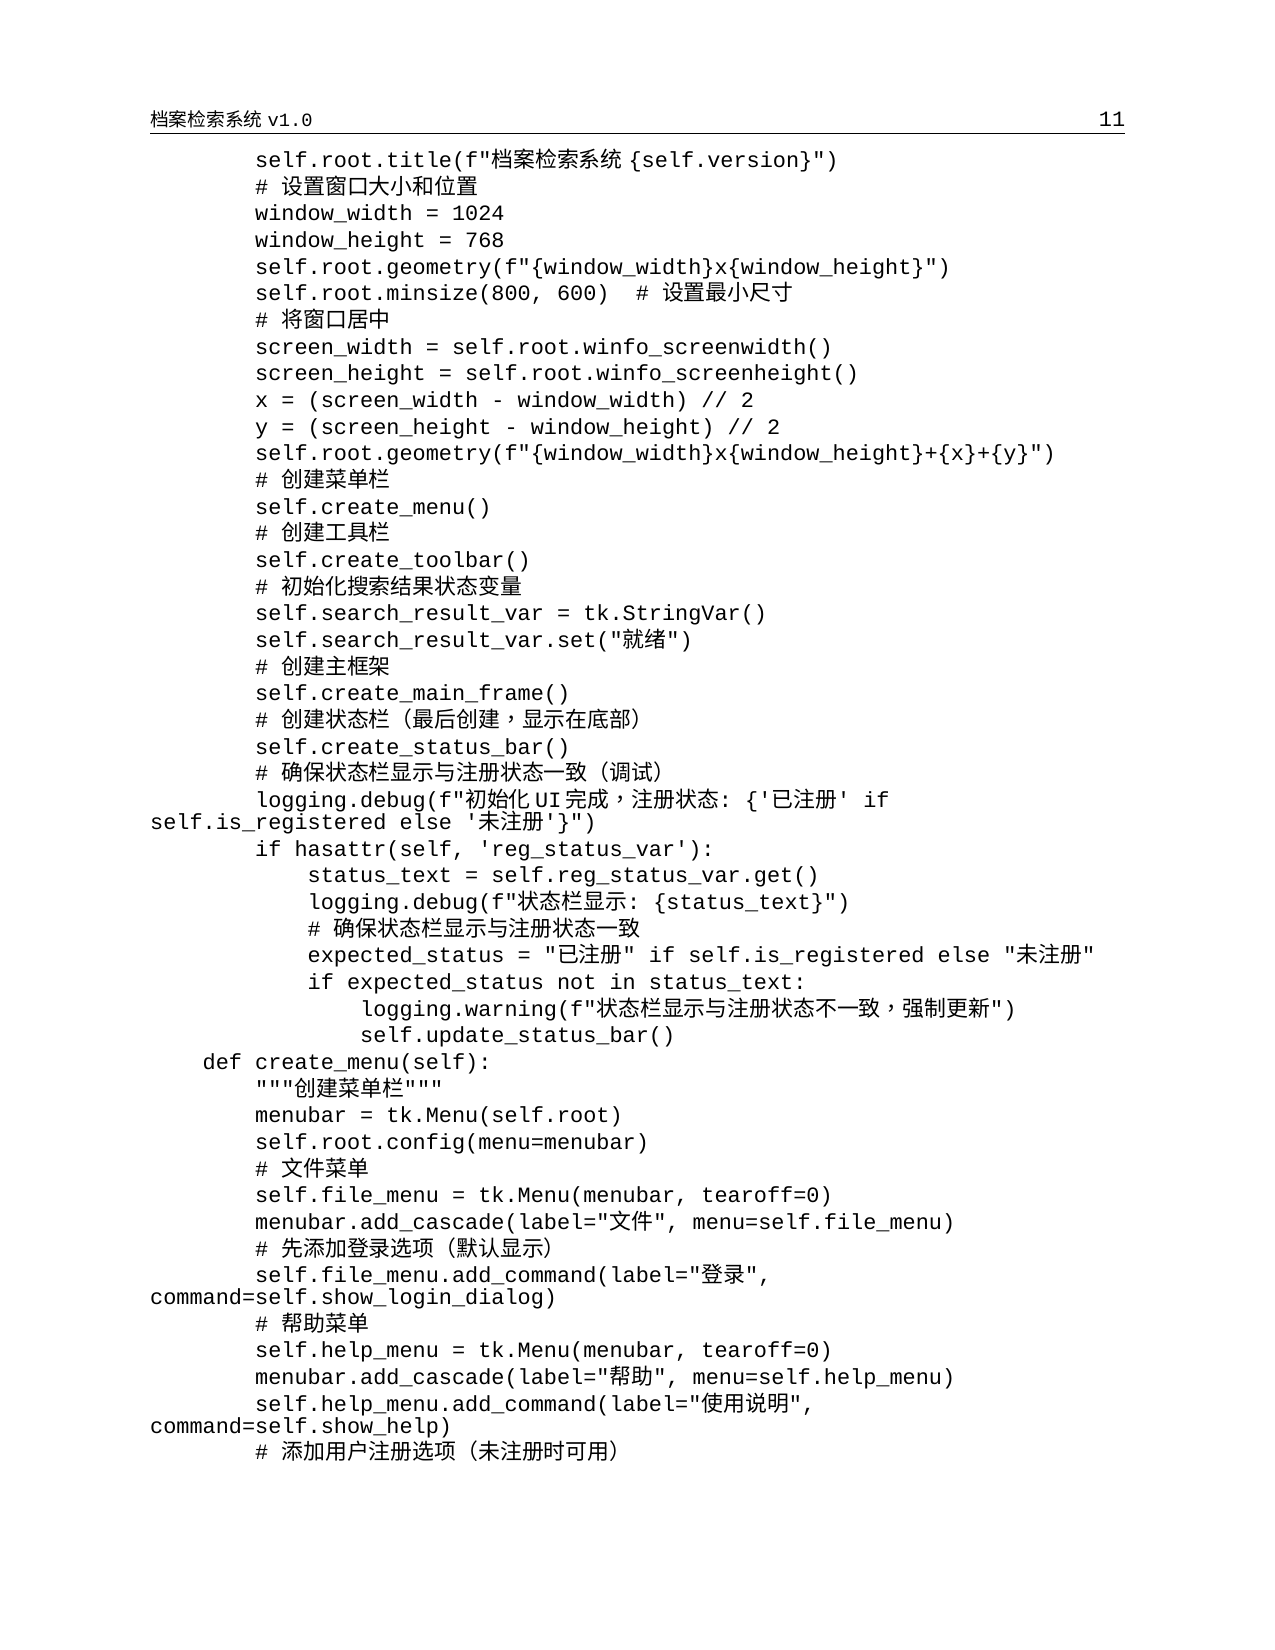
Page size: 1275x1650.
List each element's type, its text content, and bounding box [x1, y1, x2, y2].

text if expected_status not in status_text: [150, 972, 1125, 994]
text menubar.add_cascade(label="文件", menu=self.file_menu) [150, 1212, 1125, 1234]
text # 确保状态栏显示与注册状态一致（调试） [150, 763, 1125, 785]
text def create_menu(self): [150, 1052, 1125, 1074]
text # 初始化搜索结果状态变量 [150, 577, 1125, 598]
text self.root.geometry(f"{window_width}x{window_height}+{x}+{y}") [150, 443, 1125, 465]
text window_height = 768 [150, 230, 1125, 252]
text # 确保状态栏显示与注册状态一致 [150, 918, 1125, 940]
text # 创建主框架 [150, 657, 1125, 678]
text self.root.geometry(f"{window_width}x{window_height}") [150, 257, 1125, 278]
text window_width = 1024 [150, 203, 1125, 225]
text # 设置窗口大小和位置 [150, 177, 1125, 198]
text expected_status = "已注册" if self.is_registered else "未注册" [150, 945, 1125, 967]
text """创建菜单栏""" [150, 1078, 1125, 1100]
text logging.debug(f"初始化UI完成，注册状态: {'已注册' if self.is_registered else '未注册'}") [150, 790, 1125, 834]
text # 添加用户注册选项（未注册时可用） [150, 1442, 1125, 1464]
text self.root.minsize(800, 600) # 设置最小尺寸 [150, 283, 1125, 305]
text # 帮助菜单 [150, 1314, 1125, 1336]
text screen_height = self.root.winfo_screenheight() [150, 363, 1125, 385]
text y = (screen_height - window_height) // 2 [150, 417, 1125, 438]
text self.create_menu() [150, 497, 1125, 518]
text self.create_main_frame() [150, 683, 1125, 705]
text # 先添加登录选项（默认显示） [150, 1238, 1125, 1260]
text # 将窗口居中 [150, 310, 1125, 332]
text # 创建工具栏 [150, 523, 1125, 545]
text self.search_result_var.set("就绪") [150, 630, 1125, 652]
text self.file_menu.add_command(label="登录", command=self.show_login_dialog) [150, 1265, 1125, 1309]
text if hasattr(self, 'reg_status_var'): [150, 838, 1125, 860]
text self.search_result_var = tk.StringVar() [150, 603, 1125, 625]
text # 创建状态栏（最后创建，显示在底部） [150, 710, 1125, 732]
text self.update_status_bar() [150, 1025, 1125, 1047]
text self.create_toolbar() [150, 550, 1125, 572]
text x = (screen_width - window_width) // 2 [150, 390, 1125, 412]
text self.root.config(menu=menubar) [150, 1132, 1125, 1154]
text self.root.title(f"档案检索系统 {self.version}") [150, 150, 1125, 172]
text self.file_menu = tk.Menu(menubar, tearoff=0) [150, 1185, 1125, 1207]
text logging.warning(f"状态栏显示与注册状态不一致，强制更新") [150, 998, 1125, 1020]
text self.help_menu.add_command(label="使用说明", command=self.show_help) [150, 1394, 1125, 1437]
text # 创建菜单栏 [150, 470, 1125, 492]
text self.create_status_bar() [150, 737, 1125, 758]
text self.help_menu = tk.Menu(menubar, tearoff=0) [150, 1340, 1125, 1362]
text logging.debug(f"状态栏显示: {status_text}") [150, 892, 1125, 914]
text # 文件菜单 [150, 1158, 1125, 1180]
text menubar = tk.Menu(self.root) [150, 1105, 1125, 1127]
text menubar.add_cascade(label="帮助", menu=self.help_menu) [150, 1367, 1125, 1389]
text status_text = self.reg_status_var.get() [150, 865, 1125, 887]
text screen_width = self.root.winfo_screenwidth() [150, 337, 1125, 358]
